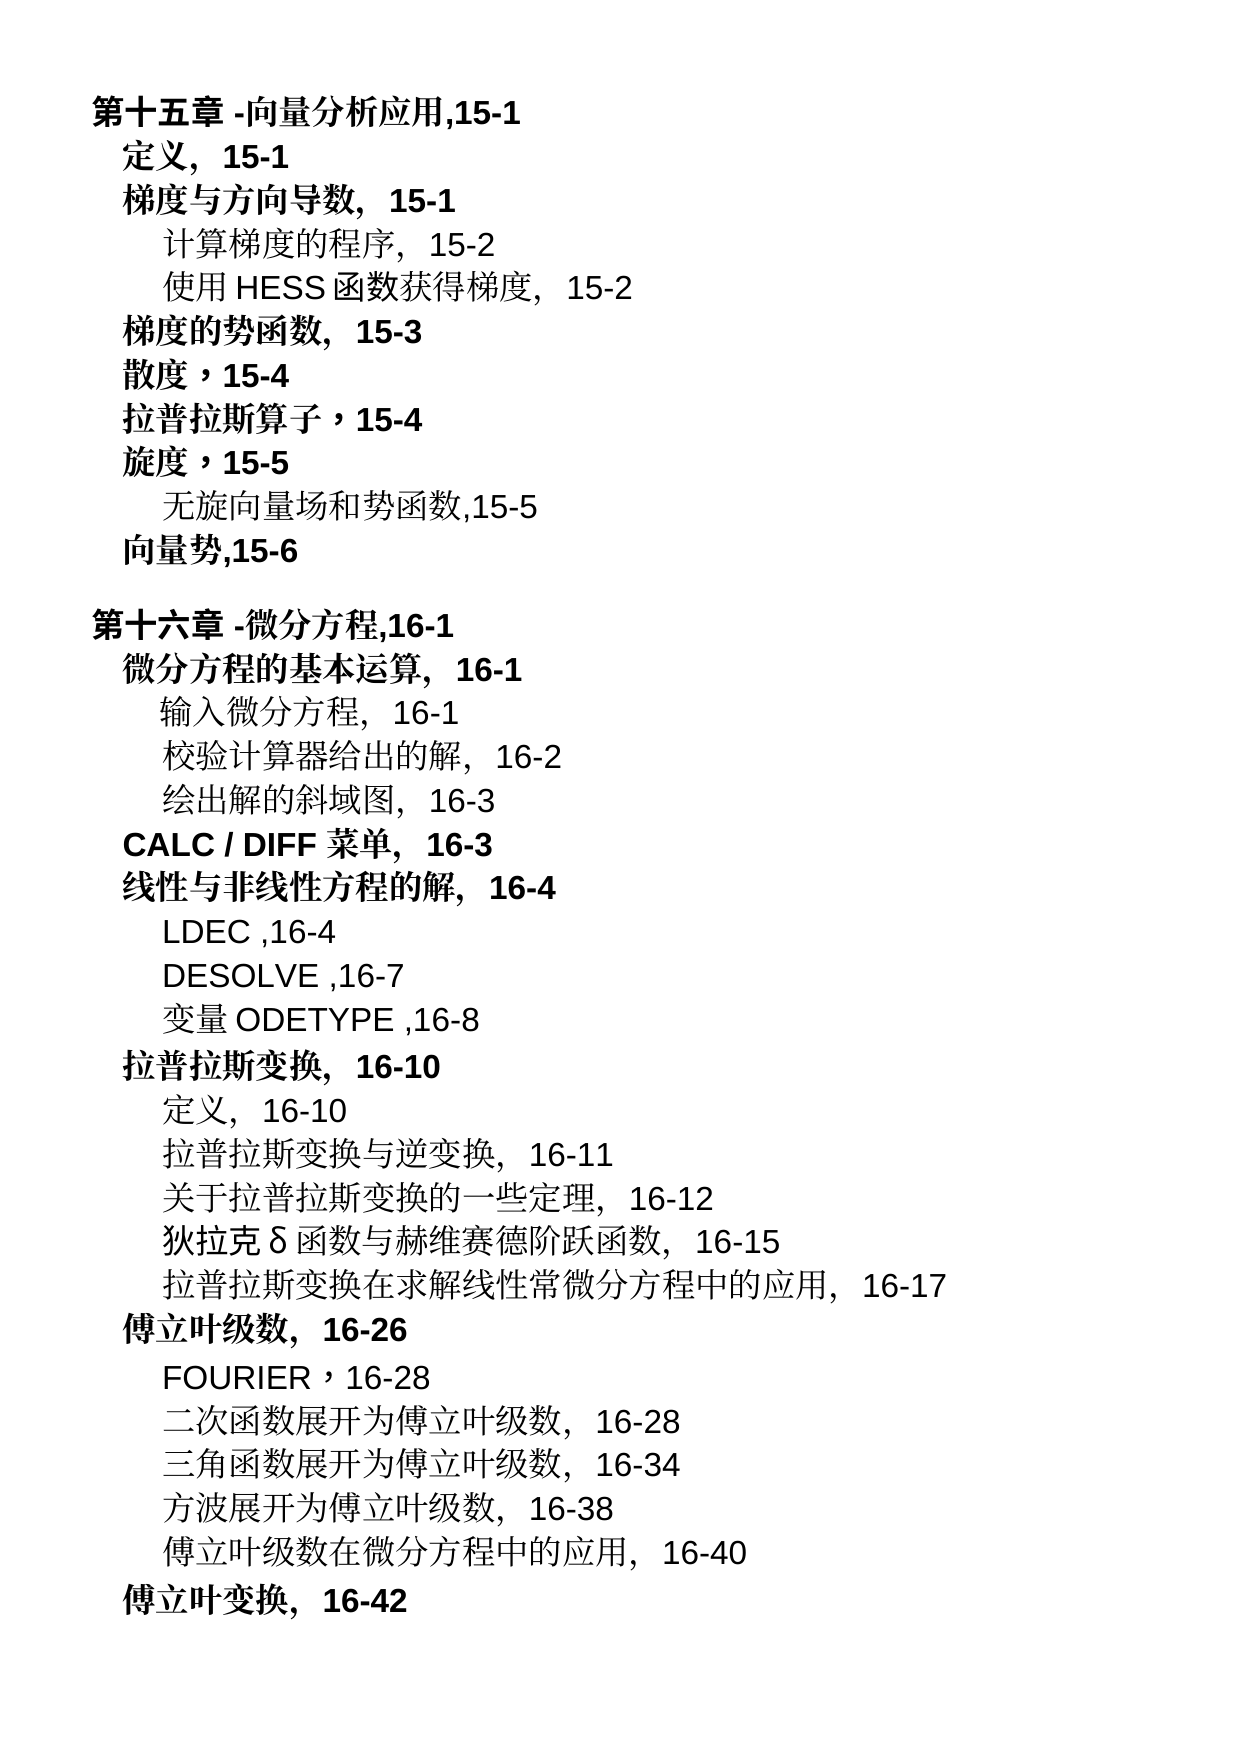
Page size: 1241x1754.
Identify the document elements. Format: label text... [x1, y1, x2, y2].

text 变量ODETYPE ,16-8 [91, 996, 1152, 1040]
text 计算梯度的程序，15-2 [91, 221, 1152, 265]
text 二次函数展开为傅立叶级数，16-28 [91, 1398, 1152, 1442]
text 方波展开为傅立叶级数，16-38 [91, 1486, 1152, 1529]
text CALC / DIFF 菜单，16-3 [91, 821, 1152, 865]
text 散度，15-4 [91, 352, 1152, 396]
subtitle 第十五章 -向量分析应用,15-1 [91, 90, 1152, 133]
text 傅立叶变换，16-42 [91, 1577, 1152, 1621]
text 傅立叶级数，16-26 [91, 1306, 1152, 1350]
text 向量势,15-6 [91, 527, 1152, 571]
text DESOLVE ,16-7 [91, 952, 1152, 996]
text 拉普拉斯变换在求解线性常微分方程中的应用，16-17 [162, 1263, 1152, 1306]
subtitle 第十六章 -微分方程,16-1 [91, 602, 1152, 646]
text 绘出解的斜域图，16-3 [91, 777, 1152, 821]
text 线性与非线性方程的解，16-4 [91, 865, 1152, 908]
text 拉普拉斯算子，15-4 [91, 396, 1152, 440]
text 三角函数展开为傅立叶级数，16-34 [91, 1442, 1152, 1486]
text 傅立叶级数在微分方程中的应用，16-40 [91, 1529, 1152, 1573]
text 拉普拉斯变换与逆变换，16-11 [91, 1131, 1152, 1175]
text 校验计算器给出的解，16-2 [91, 733, 1152, 777]
text 梯度与方向导数，15-1 [91, 177, 1152, 221]
text 拉普拉斯变换，16-10 [91, 1044, 1152, 1088]
text LDEC ,16-4 [91, 908, 1152, 952]
text 定义，15-1 [91, 133, 1152, 177]
text 微分方程的基本运算，16-1 [91, 646, 1152, 690]
text 旋度，15-5 [91, 440, 1152, 483]
text 关于拉普拉斯变换的一些定理，16-12 [91, 1175, 1152, 1219]
text FOURIER，16-28 [91, 1354, 1152, 1398]
text 定义，16-10 [91, 1088, 1152, 1131]
text 无旋向量场和势函数,15-5 [91, 483, 1152, 527]
text 梯度的势函数，15-3 [91, 308, 1152, 352]
text 使用HESS函数获得梯度，15-2 [91, 265, 1152, 308]
text 输入微分方程，16-1 [91, 690, 1152, 733]
text 狄拉克δ函数与赫维赛德阶跃函数，16-15 [162, 1219, 1152, 1263]
